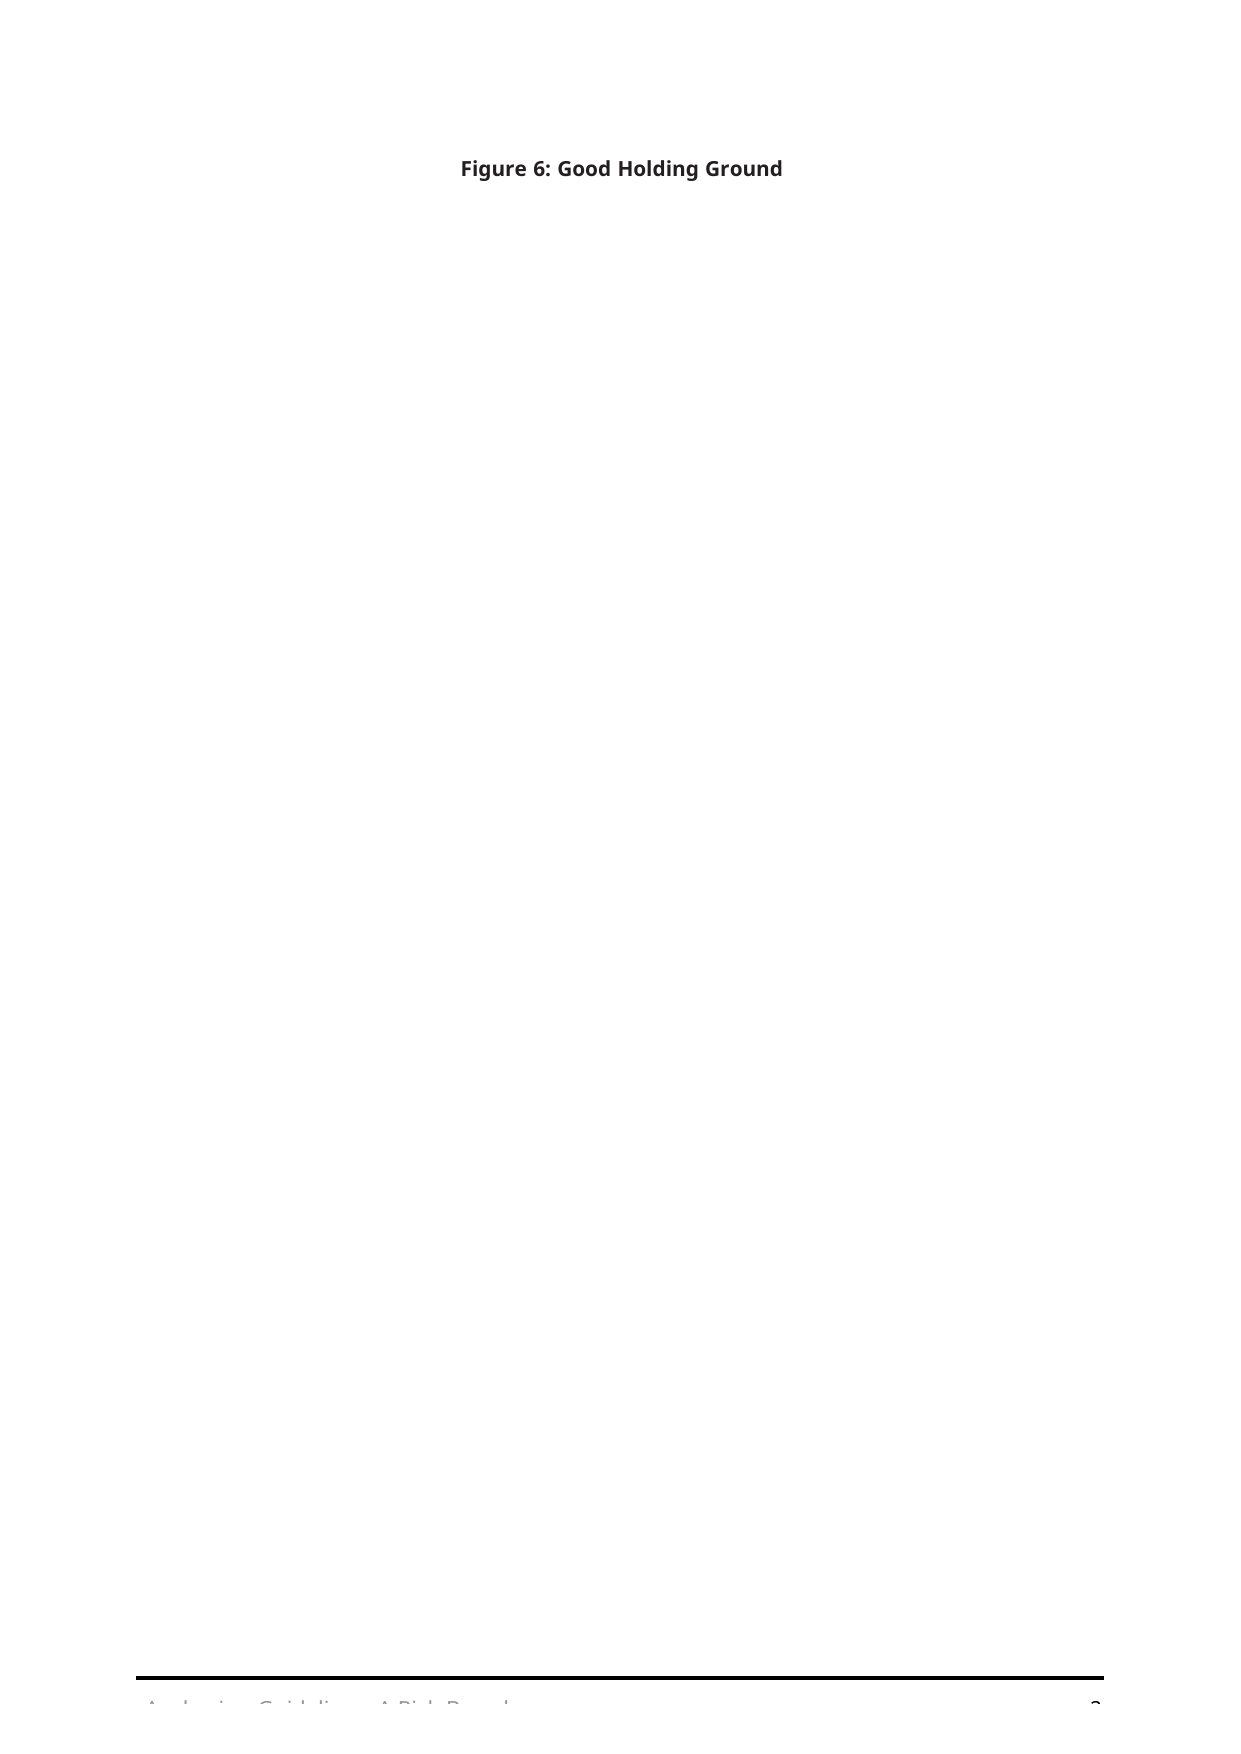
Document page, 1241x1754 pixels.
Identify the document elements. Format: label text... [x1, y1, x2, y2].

subtitle Figure 6: Good Holding Ground [293, 154, 950, 182]
